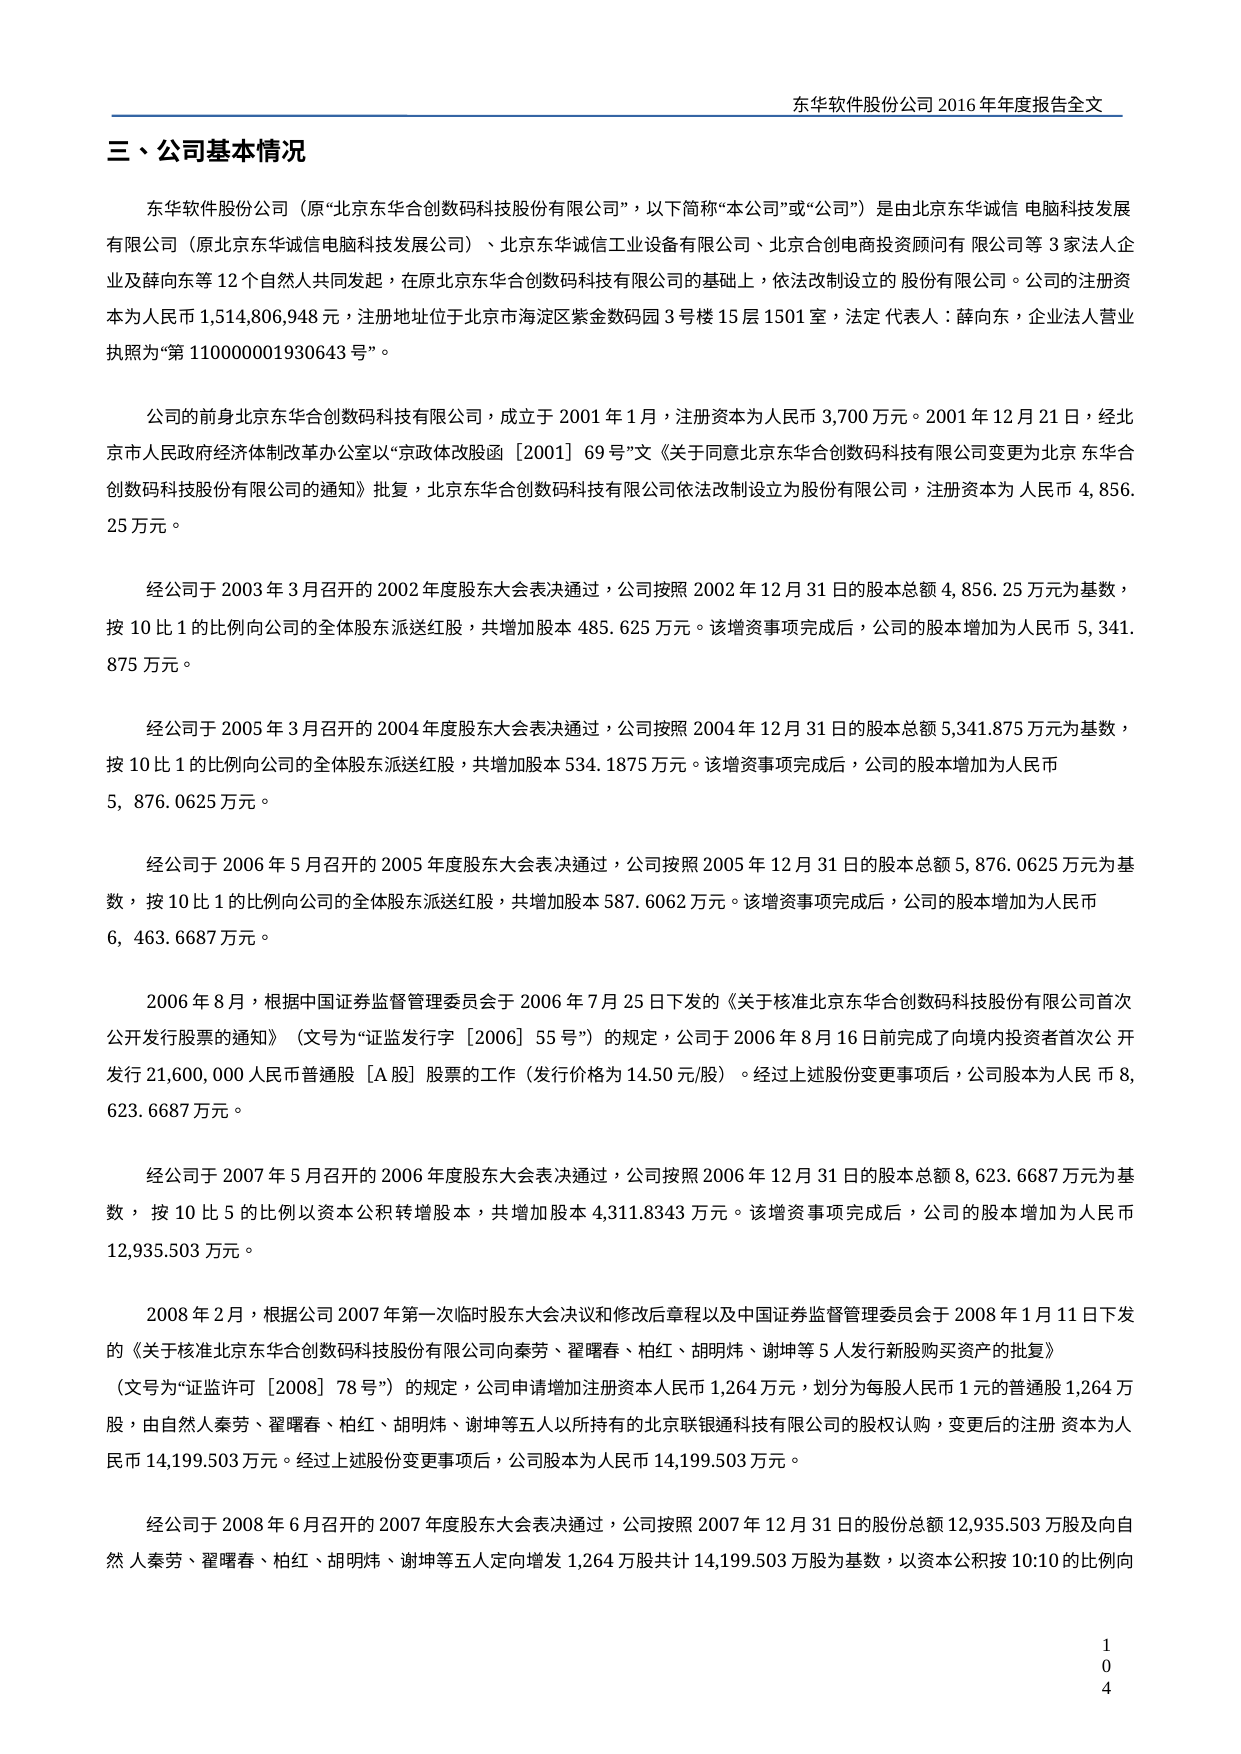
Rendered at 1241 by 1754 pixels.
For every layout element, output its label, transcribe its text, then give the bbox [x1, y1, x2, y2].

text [107, 1502, 1135, 1575]
text 经公司于2005年3月召开的2004年度股东大会表决通过，公司按照2004年12月31日的股本总额5,341.875万元为基数，按 10比1的比例向公司的全体股东派送红股，共增加股本534. 1875万元。该增资事项完成后，公司的股本增加为人民币 [107, 706, 1135, 779]
text 三、公司基本情况 [107, 133, 1135, 168]
list 876. 0625万元。 [107, 779, 1135, 816]
text 东华软件股份公司（原“北京东华合创数码科技股份有限公司”，以下简称“本公司”或“公司”）是由北京东华诚信 电脑科技发展有限公司（原北京东华诚信电脑科技发展公司）、北京东华诚信工业设备有限公司、北京合创电商投资顾问有 限公司等3家法人企业及薛向东等12个自然人共同发起，在原北京东华合创数码科技有限公司的基础上，依法改制设立的 股份有限公司。公司的注册资本为人民币1,514,806,948元，注册地址位于北京市海淀区紫金数码园3号楼15层1501室，法定 代表人：薛向东，企业法人营业执照为“第110000001930643号”。 [107, 186, 1135, 367]
list 463. 6687万元。 [107, 916, 1135, 952]
text 经公司于2003年3月召开的2002年度股东大会表决通过，公司按照2002年12月31日的股本总额4, 856. 25万元为基数，按 10比1的比例向公司的全体股东派送红股，共增加股本485. 625万元。该增资事项完成后，公司的股本增加为人民币5, 341. 875 万元。 [107, 567, 1135, 679]
text （文号为“证监许可［2008］78号”）的规定，公司申请增加注册资本人民币1,264万元，划分为每股人民币1元的普通股1,264 万股，由自然人秦劳、翟曙春、柏红、胡明炜、谢坤等五人以所持有的北京联银通科技有限公司的股权认购，变更后的注册 资本为人民币14,199.503万元。经过上述股份变更事项后，公司股本为人民币14,199.503万元。 [107, 1365, 1135, 1475]
text 经公司于2006年5月召开的2005年度股东大会表决通过，公司按照2005年12月31日的股本总额5, 876. 0625万元为基数， 按10比1的比例向公司的全体股东派送红股，共增加股本587. 6062万元。该增资事项完成后，公司的股本增加为人民币 [107, 843, 1135, 916]
text 2006年8月，根据中国证券监督管理委员会于2006年7月25日下发的《关于核准北京东华合创数码科技股份有限公司首次 公开发行股票的通知》（文号为“证监发行字［2006］55号”）的规定，公司于2006年8月16日前完成了向境内投资者首次公 开发行21,600, 000人民币普通股［A股］股票的工作（发行价格为14.50元/股）。经过上述股份变更事项后，公司股本为人民 币8, 623. 6687万元。 [107, 979, 1135, 1125]
text 经公司于2007年5月召开的2006年度股东大会表决通过，公司按照2006年12月31日的股本总额8, 623. 6687万元为基数， 按10比5的比例以资本公积转增股本，共增加股本4,311.8343万元。该增资事项完成后，公司的股本增加为人民币12,935.503 万元。 [107, 1152, 1135, 1264]
text 2008年2月，根据公司2007年第一次临时股东大会决议和修改后章程以及中国证券监督管理委员会于2008年1月11日下发 的《关于核准北京东华合创数码科技股份有限公司向秦劳、翟曙春、柏红、胡明炜、谢坤等5人发行新股购买资产的批复》 [107, 1292, 1135, 1365]
text 公司的前身北京东华合创数码科技有限公司，成立于2001年1月，注册资本为人民币3,700万元。2001年12月21日，经北 京市人民政府经济体制改革办公室以“京政体改股函［2001］69号”文《关于同意北京东华合创数码科技有限公司变更为北京 东华合创数码科技股份有限公司的通知》批复，北京东华合创数码科技有限公司依法改制设立为股份有限公司，注册资本为 人民币4, 856. 25万元。 [107, 394, 1135, 539]
